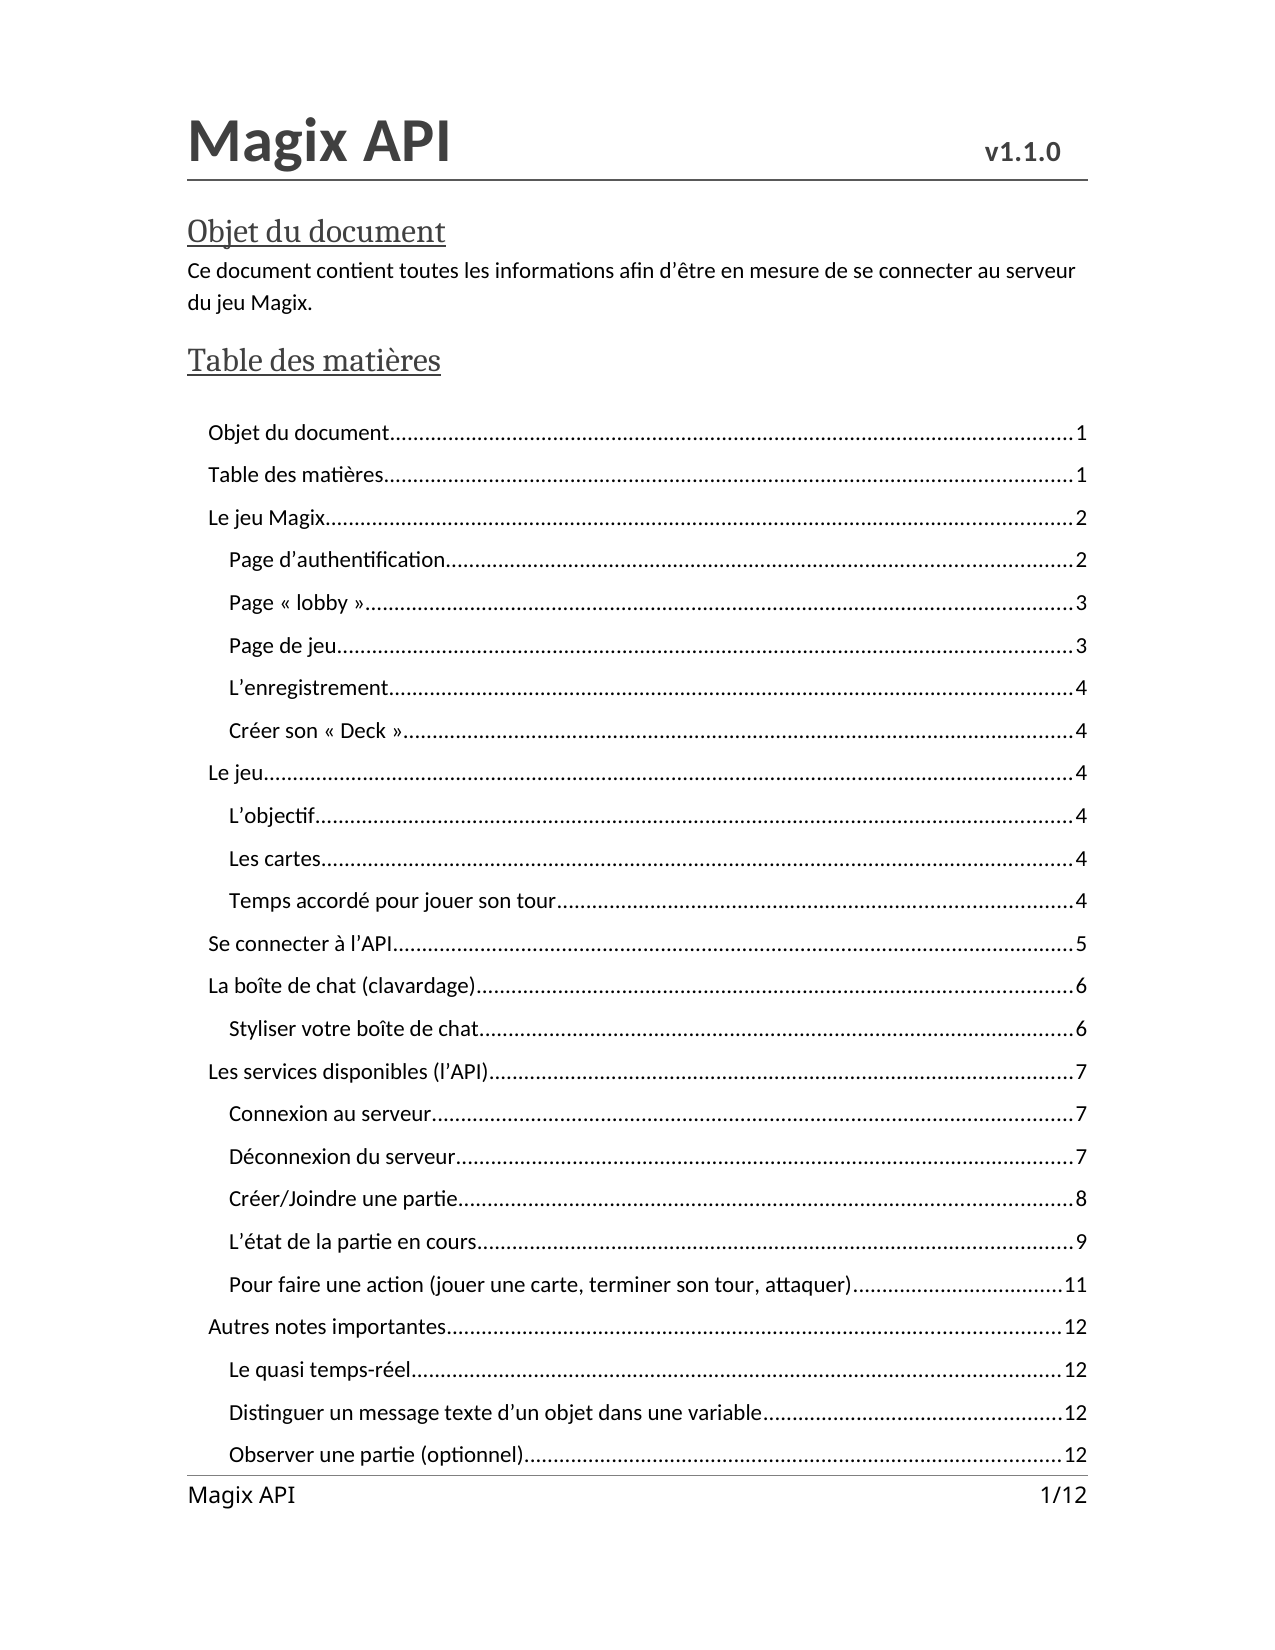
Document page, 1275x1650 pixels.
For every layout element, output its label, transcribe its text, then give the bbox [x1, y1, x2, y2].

subtitle Table des matières [187, 341, 1088, 380]
text Ce document contient toutes les informations afin d’être en mesure de se connecter au serveur du jeu Magix. [187, 256, 1088, 316]
title Magix API v1.1.0 [187, 100, 1088, 179]
subtitle Objet du document [187, 212, 1088, 251]
